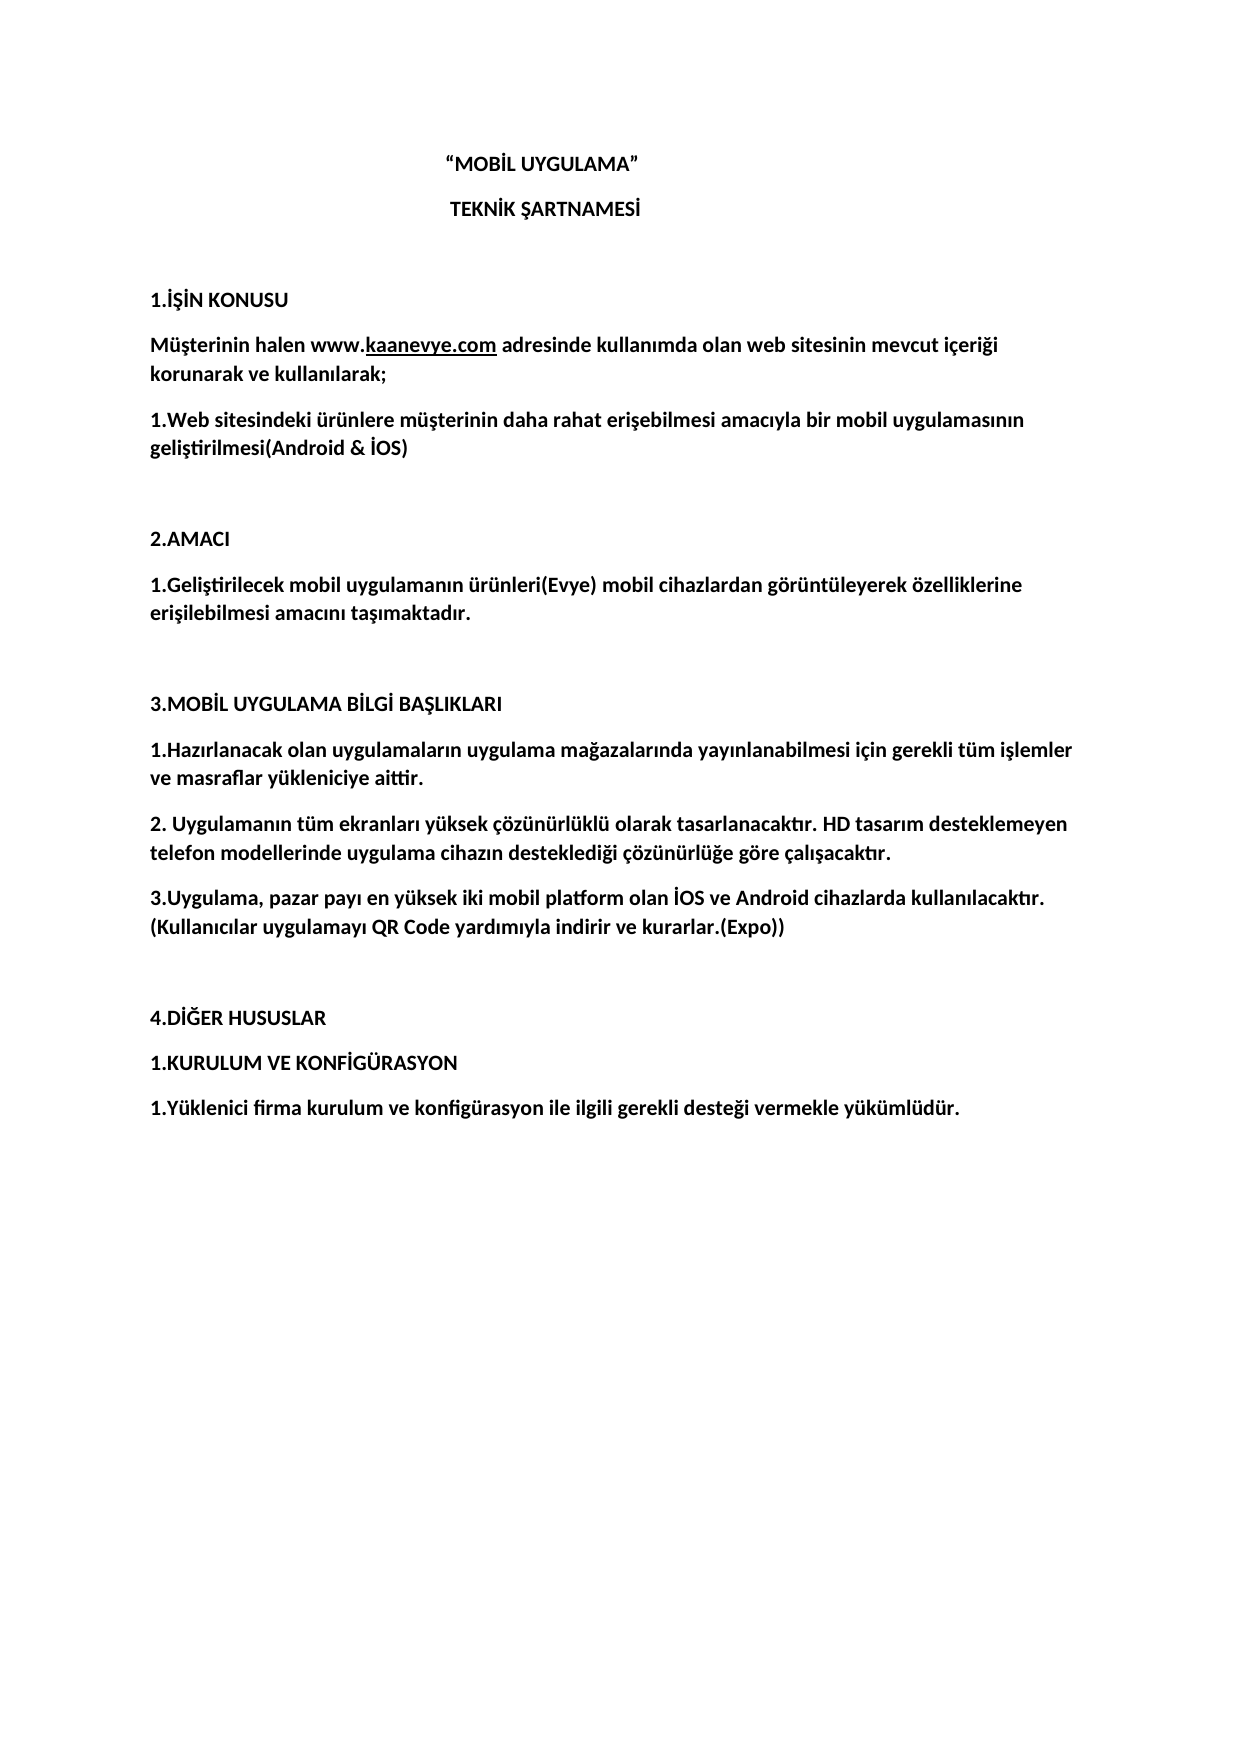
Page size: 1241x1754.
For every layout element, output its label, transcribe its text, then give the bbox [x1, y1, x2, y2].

text 1.Yüklenici firma kurulum ve konfigürasyon ile ilgili gerekli desteği vermekle yükümlüdür. [150, 1094, 1090, 1121]
text 1.Geliştirilecek mobil uygulamanın ürünleri(Evye) mobil cihazlardan görüntüleyerek özelliklerine erişilebilmesi amacını taşımaktadır. [150, 571, 1090, 626]
text 3.MOBİL UYGULAMA BİLGİ BAŞLIKLARI [150, 690, 1090, 717]
text Müşterinin halen www.kaanevye.com adresinde kullanımda olan web sitesinin mevcut içeriği korunarak ve kullanılarak; [150, 332, 1090, 387]
text “MOBİL UYGULAMA” [371, 150, 1090, 177]
text 4.DİĞER HUSUSLAR [150, 1004, 1090, 1030]
text 3.Uygulama, pazar payı en yüksek iki mobil platform olan İOS ve Android cihazlarda kullanılacaktır. (Kullanıcılar uygulamayı QR Code yardımıyla indirir ve kurarlar.(Expo)) [150, 884, 1090, 939]
text 1.Web sitesindeki ürünlere müşterinin daha rahat erişebilmesi amacıyla bir mobil uygulamasının geliştirilmesi(Android & İOS) [150, 406, 1090, 461]
text 2. Uygulamanın tüm ekranları yüksek çözünürlüklü olarak tasarlanacaktır. HD tasarım desteklemeyen telefon modellerinde uygulama cihazın desteklediği çözünürlüğe göre çalışacaktır. [150, 810, 1090, 865]
text TEKNİK ŞARTNAMESİ [371, 195, 1090, 222]
text 1.KURULUM VE KONFİGÜRASYON [150, 1049, 1090, 1076]
text 2.AMACI [150, 525, 1090, 552]
text 1.İŞİN KONUSU [150, 286, 1090, 313]
text 1.Hazırlanacak olan uygulamaların uygulama mağazalarında yayınlanabilmesi için gerekli tüm işlemler ve masraflar yükleniciye aittir. [150, 736, 1090, 791]
